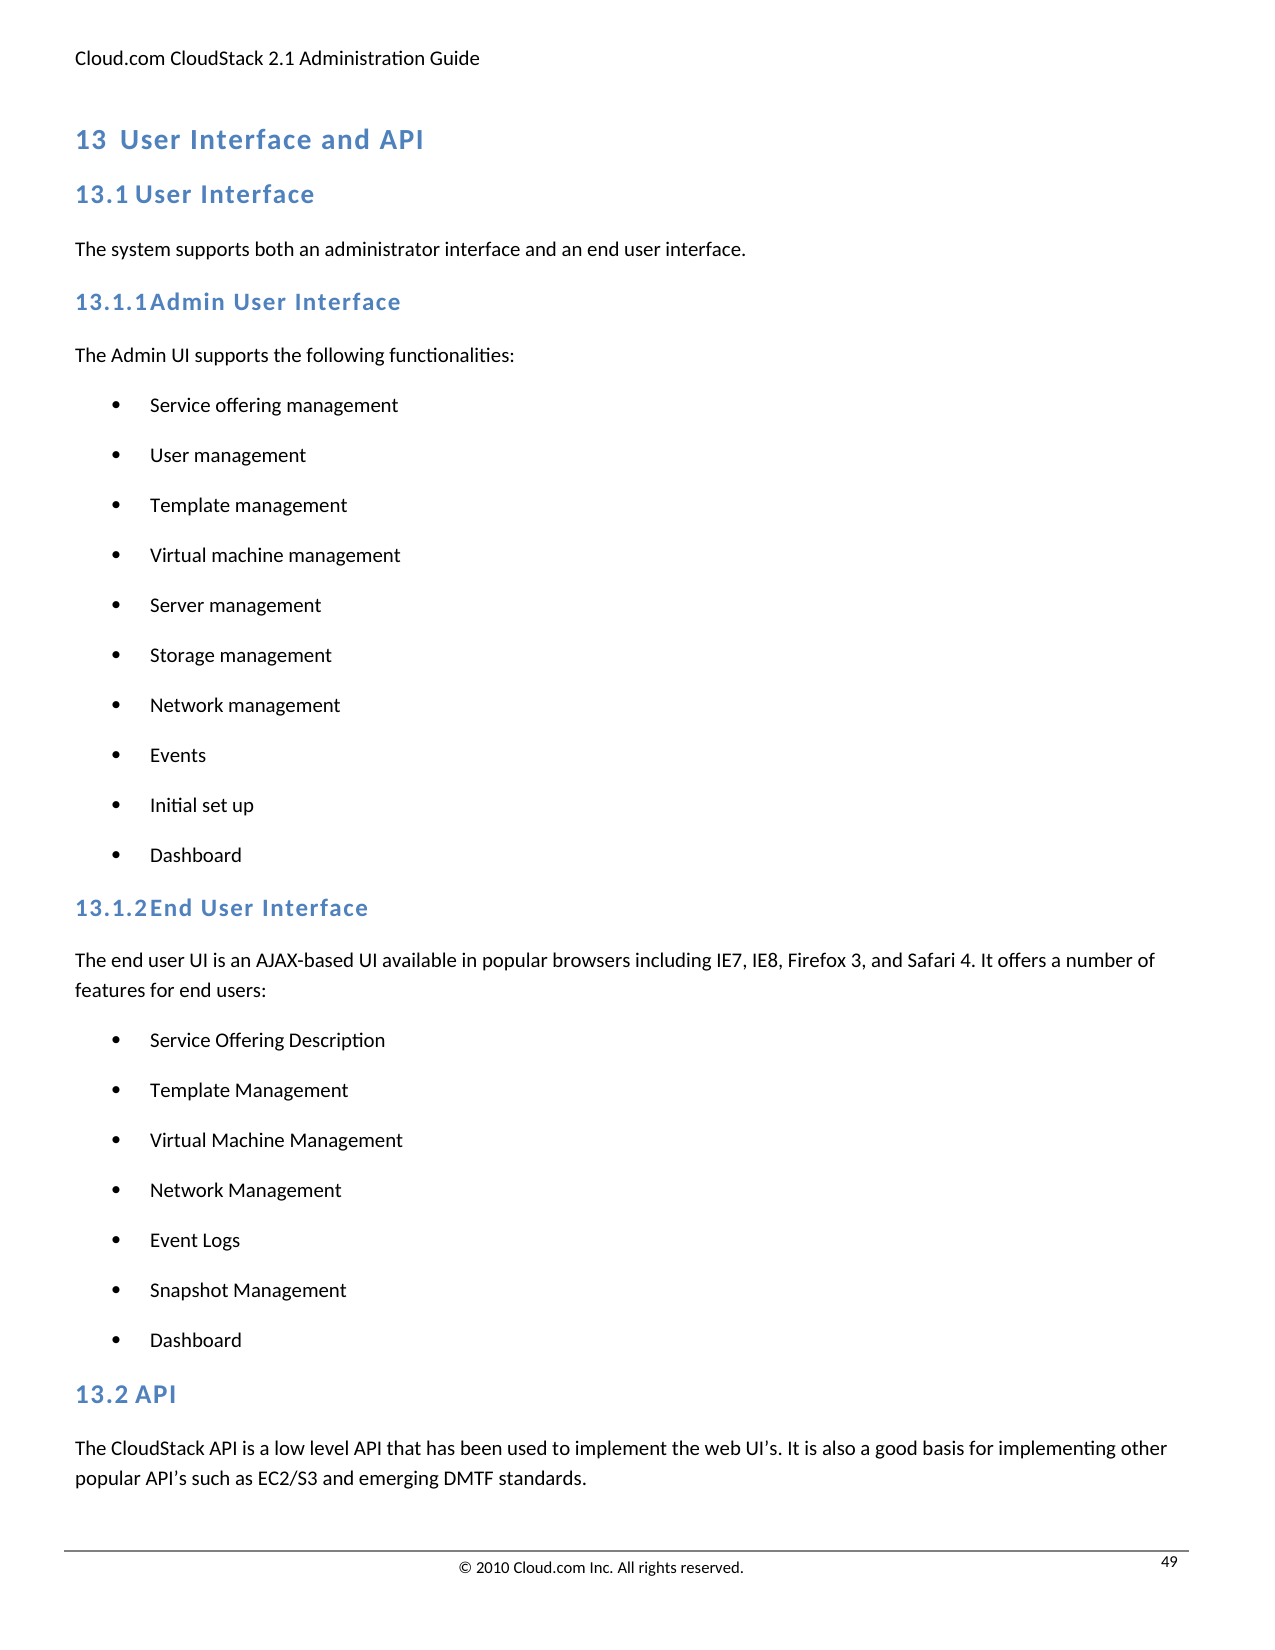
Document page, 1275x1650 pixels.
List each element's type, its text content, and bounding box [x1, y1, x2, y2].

text The end user UI is an AJAX-based UI available in popular browsers including IE7, IE8, Firefox 3, and Safari 4. It offers a number of features for end users: [75, 948, 1200, 1002]
list Server management [112, 592, 1200, 617]
list Event Logs [112, 1227, 1200, 1252]
list User management [112, 442, 1200, 467]
list Events [112, 742, 1200, 767]
list Storage management [112, 642, 1200, 667]
text The CloudStack API is a low level API that has been used to implement the web UI’s. It is also a good basis for implementing other popular API’s such as EC2/S3 and emerging DMTF standards. [75, 1436, 1200, 1490]
text The system supports both an administrator interface and an end user interface. [75, 236, 1200, 261]
subtitle Admin User Interface [75, 286, 1200, 317]
list Dashboard [112, 1327, 1200, 1352]
subtitle User Interface and API [75, 121, 1200, 156]
list Initial set up [112, 792, 1200, 817]
subtitle API [75, 1377, 1200, 1410]
list Template management [112, 492, 1200, 517]
list Service offering management [112, 392, 1200, 417]
list Template Management [112, 1077, 1200, 1102]
subtitle End User Interface [75, 892, 1200, 922]
list Network management [112, 692, 1200, 717]
list Dashboard [112, 842, 1200, 867]
list Snapshot Management [112, 1277, 1200, 1302]
list Network Management [112, 1177, 1200, 1202]
list Virtual machine management [112, 542, 1200, 567]
list Virtual Machine Management [112, 1127, 1200, 1152]
list Service Offering Description [112, 1027, 1200, 1052]
text The Admin UI supports the following functionalities: [75, 342, 1200, 367]
subtitle User Interface [75, 177, 1200, 210]
